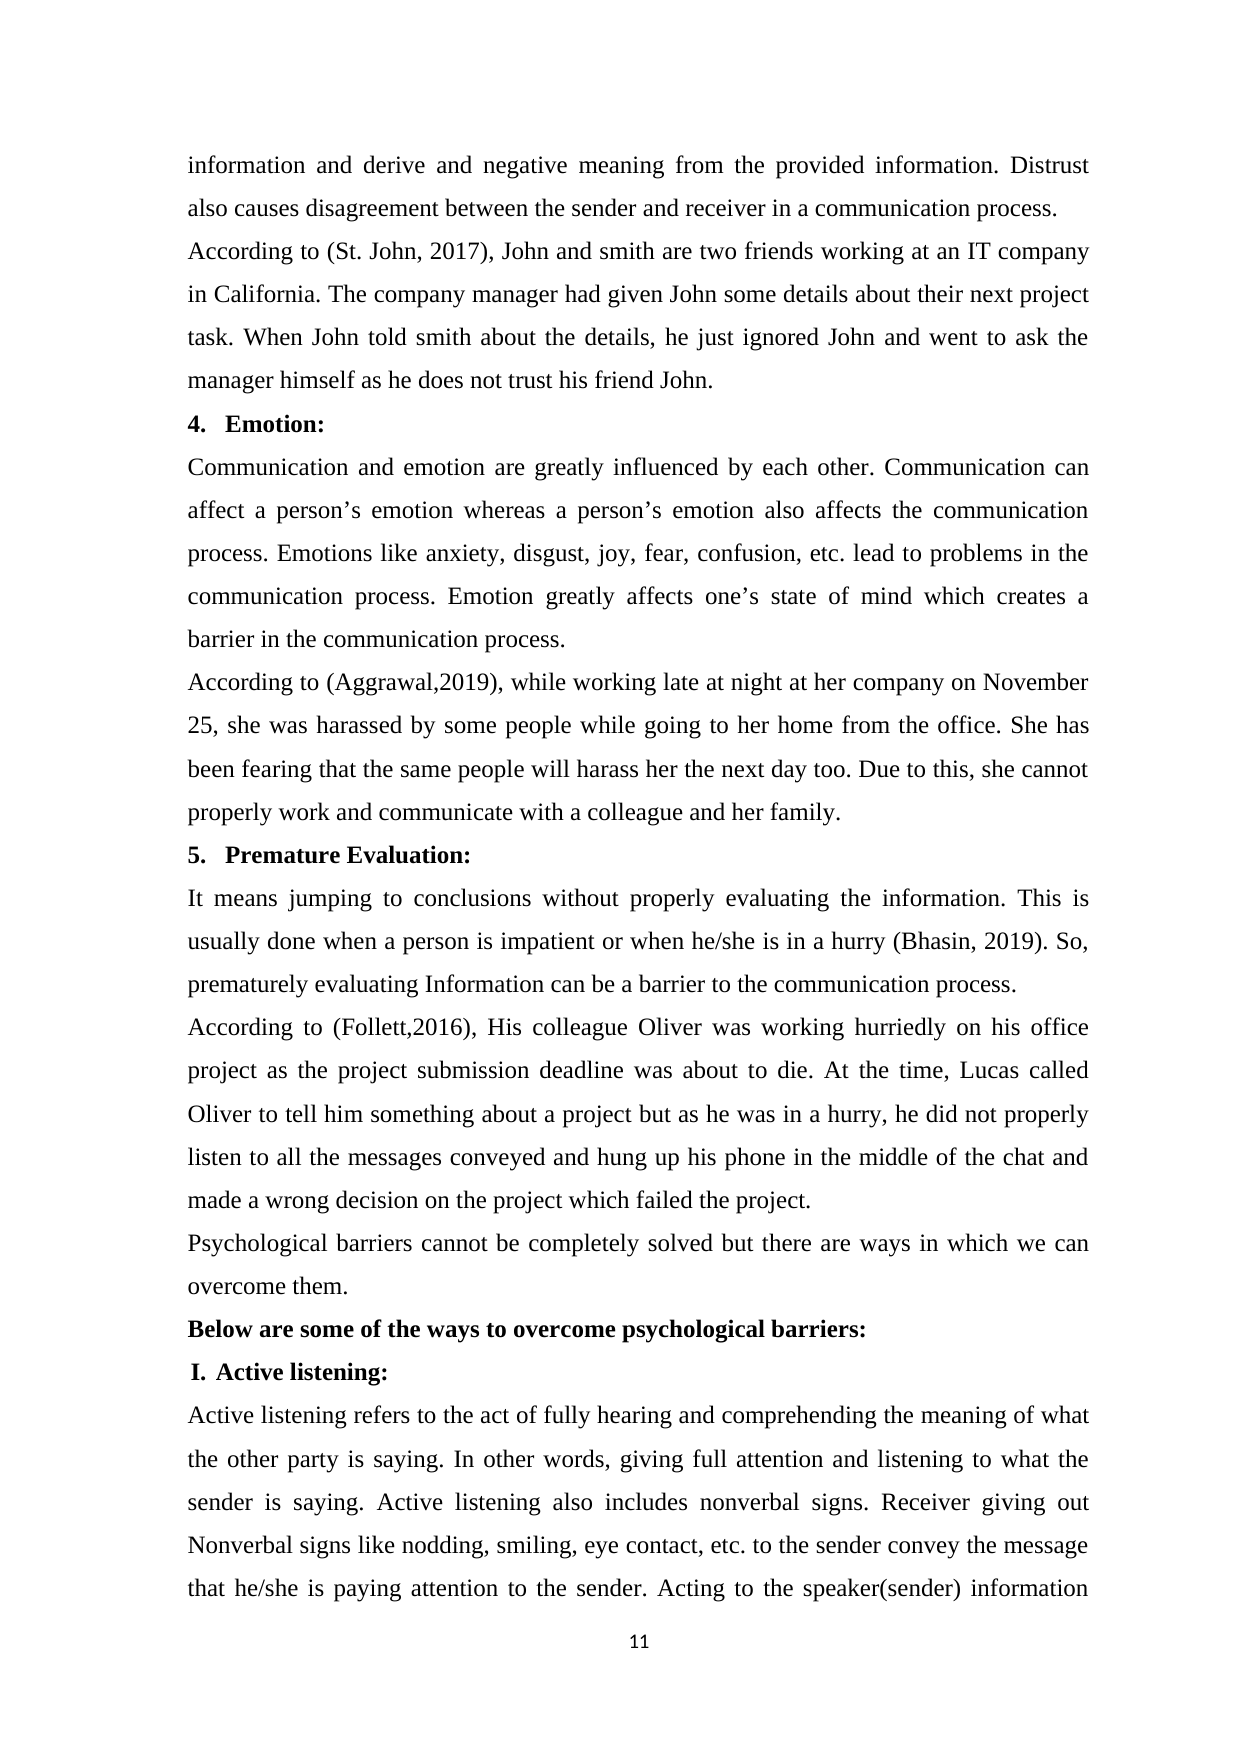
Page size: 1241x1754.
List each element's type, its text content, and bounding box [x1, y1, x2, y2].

list Active listening: [206, 1357, 1090, 1386]
text According to (Aggrawal,2019), while working late at night at her company on November 25, she was harassed by some people while going to her home from the office. She has been fearing that the same people will harass her the next day too. Due to this, she cannot properly work and communicate with a colleague and her family. [187, 667, 1090, 826]
list Emotion: [187, 409, 1090, 437]
text Communication and emotion are greatly influenced by each other. Communication can affect a person’s emotion whereas a person’s emotion also affects the communication process. Emotions like anxiety, disgust, joy, fear, confusion, etc. lead to problems in the communication process. Emotion greatly affects one’s state of mind which creates a barrier in the communication process. [187, 452, 1090, 653]
list Premature Evaluation: [187, 840, 1090, 869]
text Psychological barriers cannot be completely solved but there are ways in which we can overcome them. [187, 1228, 1090, 1300]
text It means jumping to conclusions without properly evaluating the information. This is usually done when a person is impatient or when he/she is in a hurry (Bhasin, 2019). So, prematurely evaluating Information can be a barrier to the communication process. [187, 883, 1090, 998]
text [187, 1401, 1090, 1602]
text Below are some of the ways to overcome psychological barriers: [187, 1314, 1090, 1343]
text According to (St. John, 2017), John and smith are two friends working at an IT company in California. The company manager had given John some details about their next project task. When John told smith about the details, he just ignored John and went to ask the manager himself as he does not trust his friend John. [187, 236, 1090, 394]
text According to (Follett,2016), His colleague Oliver was working hurriedly on his office project as the project submission deadline was about to die. At the time, Lucas called Oliver to tell him something about a project but as he was in a hurry, he did not properly listen to all the messages conveyed and hung up his phone in the middle of the chat and made a wrong decision on the project which failed the project. [187, 1012, 1090, 1214]
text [187, 150, 1090, 222]
